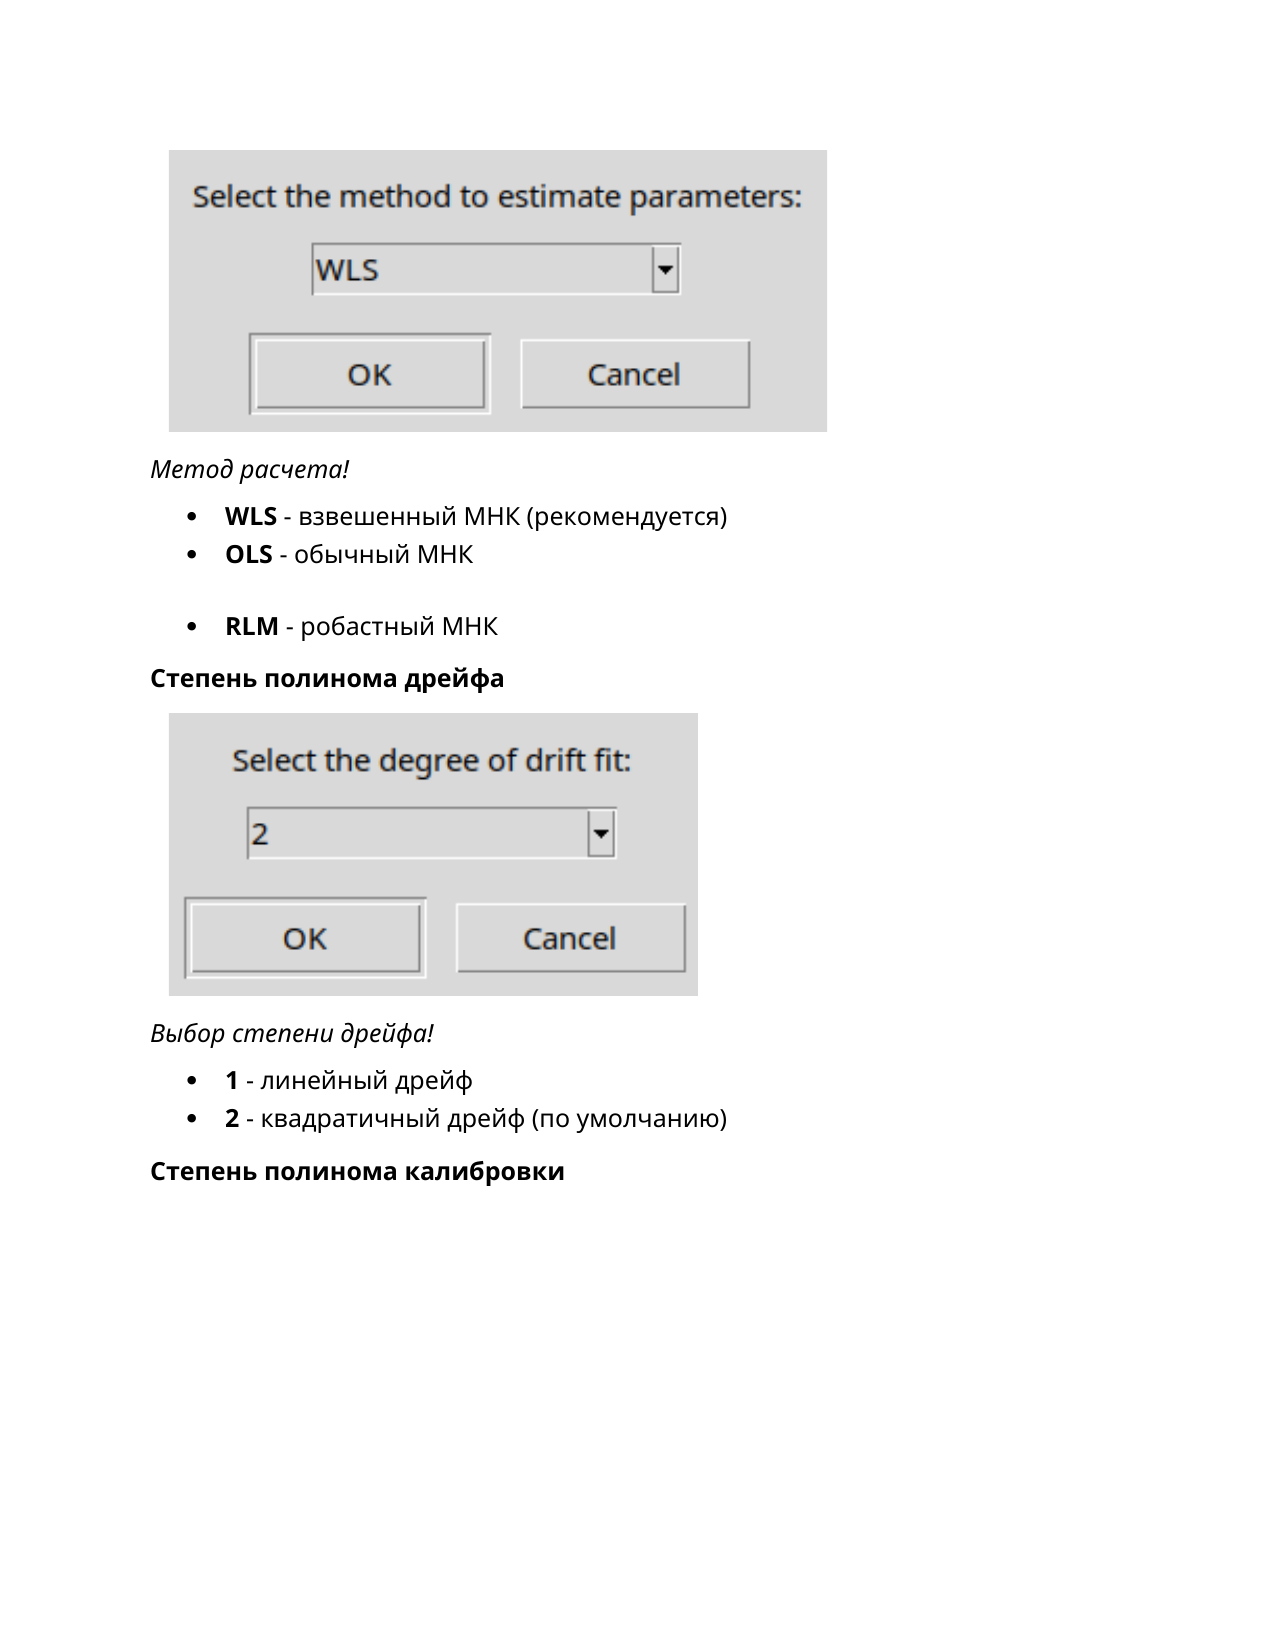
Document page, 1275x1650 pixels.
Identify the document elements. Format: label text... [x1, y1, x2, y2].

list RLM - робастный МНК [187, 608, 1125, 642]
text Степень полинома калибровки [150, 1153, 1125, 1187]
list WLS - взвешенный МНК (рекомендуется) [187, 499, 1125, 533]
text Степень полинома дрейфа [150, 661, 1125, 695]
list 2 - квадратичный дрейф (по умолчанию) [187, 1100, 1125, 1134]
list OLS - обычный МНК [187, 536, 1125, 604]
text Выбор степени дрейфа! [150, 1016, 1125, 1050]
picture [168, 713, 698, 996]
list 1 - линейный дрейф [187, 1063, 1125, 1097]
picture [168, 150, 828, 432]
text Метод расчета! [150, 452, 1125, 486]
